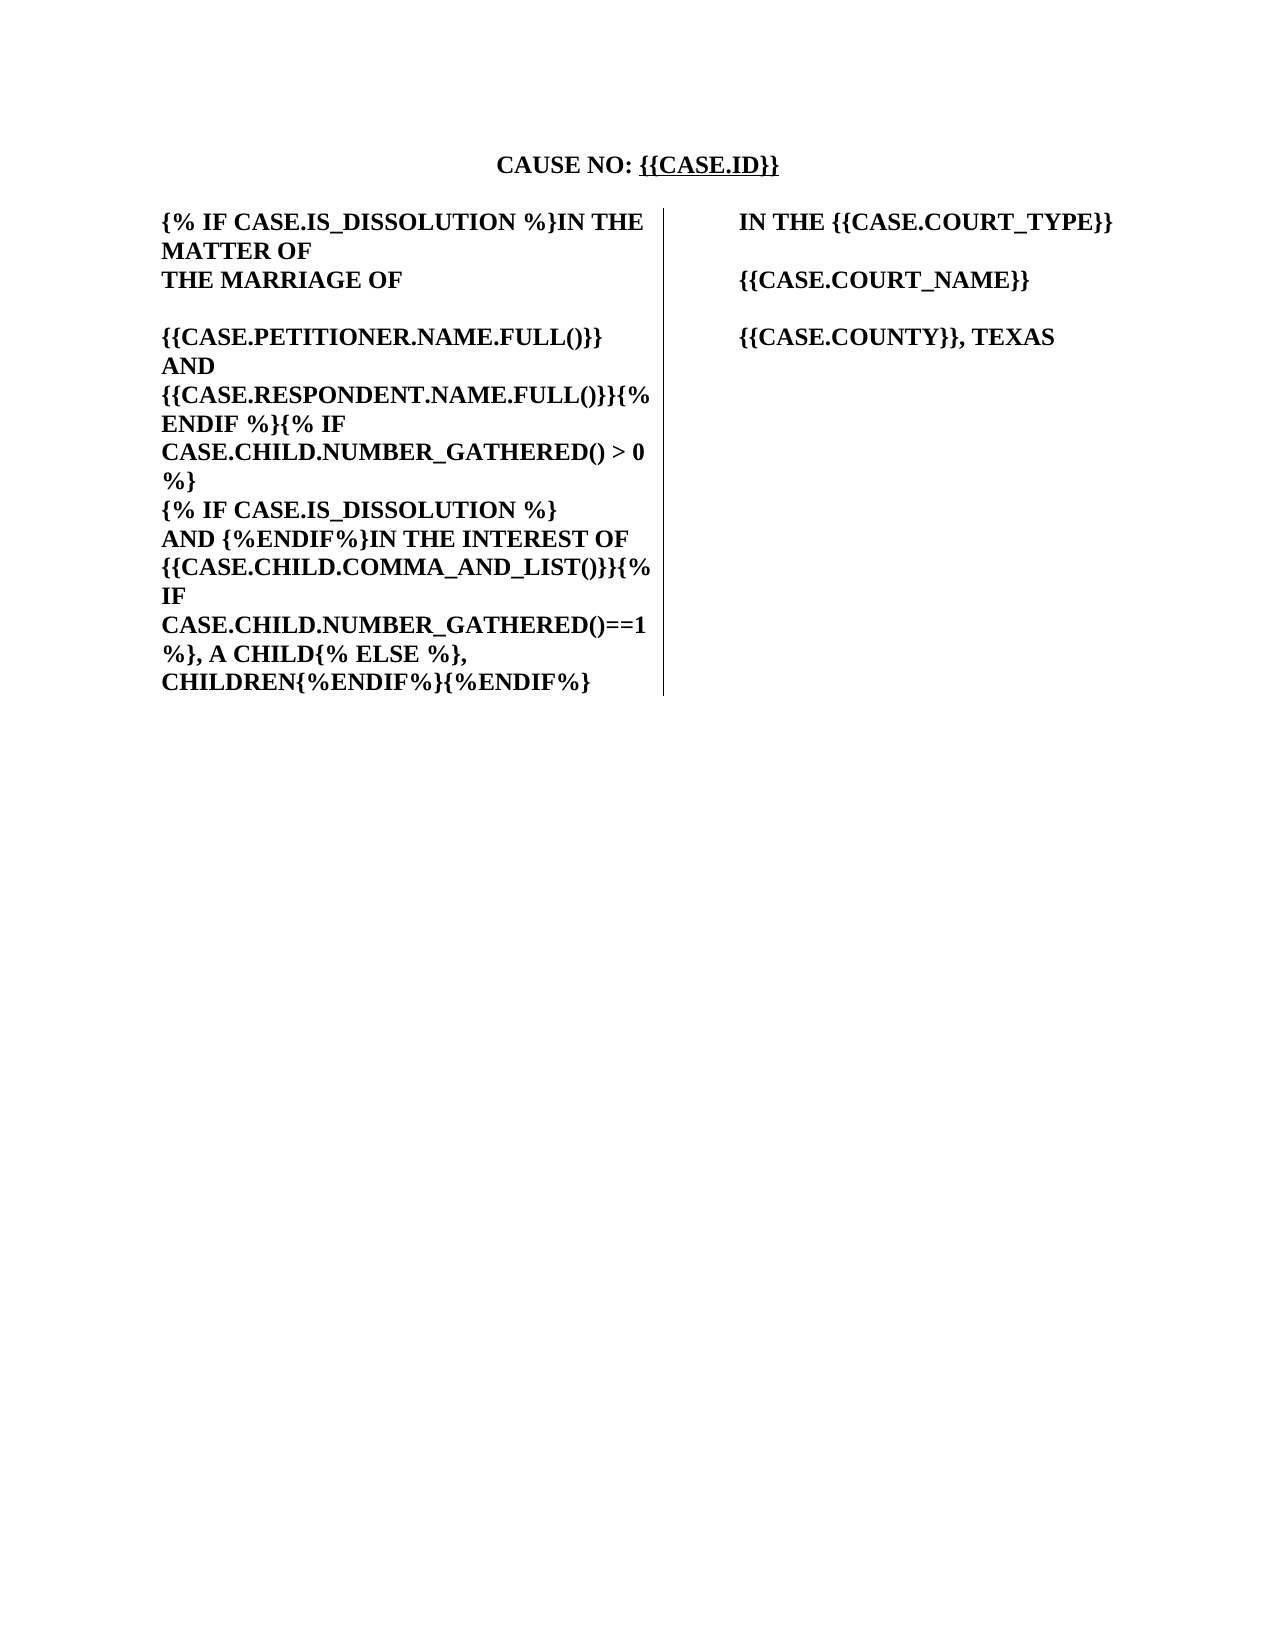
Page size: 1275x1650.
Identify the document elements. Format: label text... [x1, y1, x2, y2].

table_header IN THE {{case.court_type}} {{case.court_name}} {{case.county}}, TEXAS [664, 208, 1125, 696]
text CAUSE NO: {{case.id}} [150, 150, 1125, 179]
table_header {% if case.is_dissolution %}IN THE MATTER OF THE MARRIAGE OF {{case.petitioner.name.full()}} AND {{case.respondent.name.full()}}{% endif %}{% if case.child.number_gathered() > 0 %} {% if case.is_dissolution %} AND {%endif%}IN THE INTEREST OF {{case.child.comma_and_list()}}{% if case.child.number_gathered()==1 %}, A CHILD{% else %}, CHILDREN{%endif%}{%endif%} [150, 208, 663, 696]
